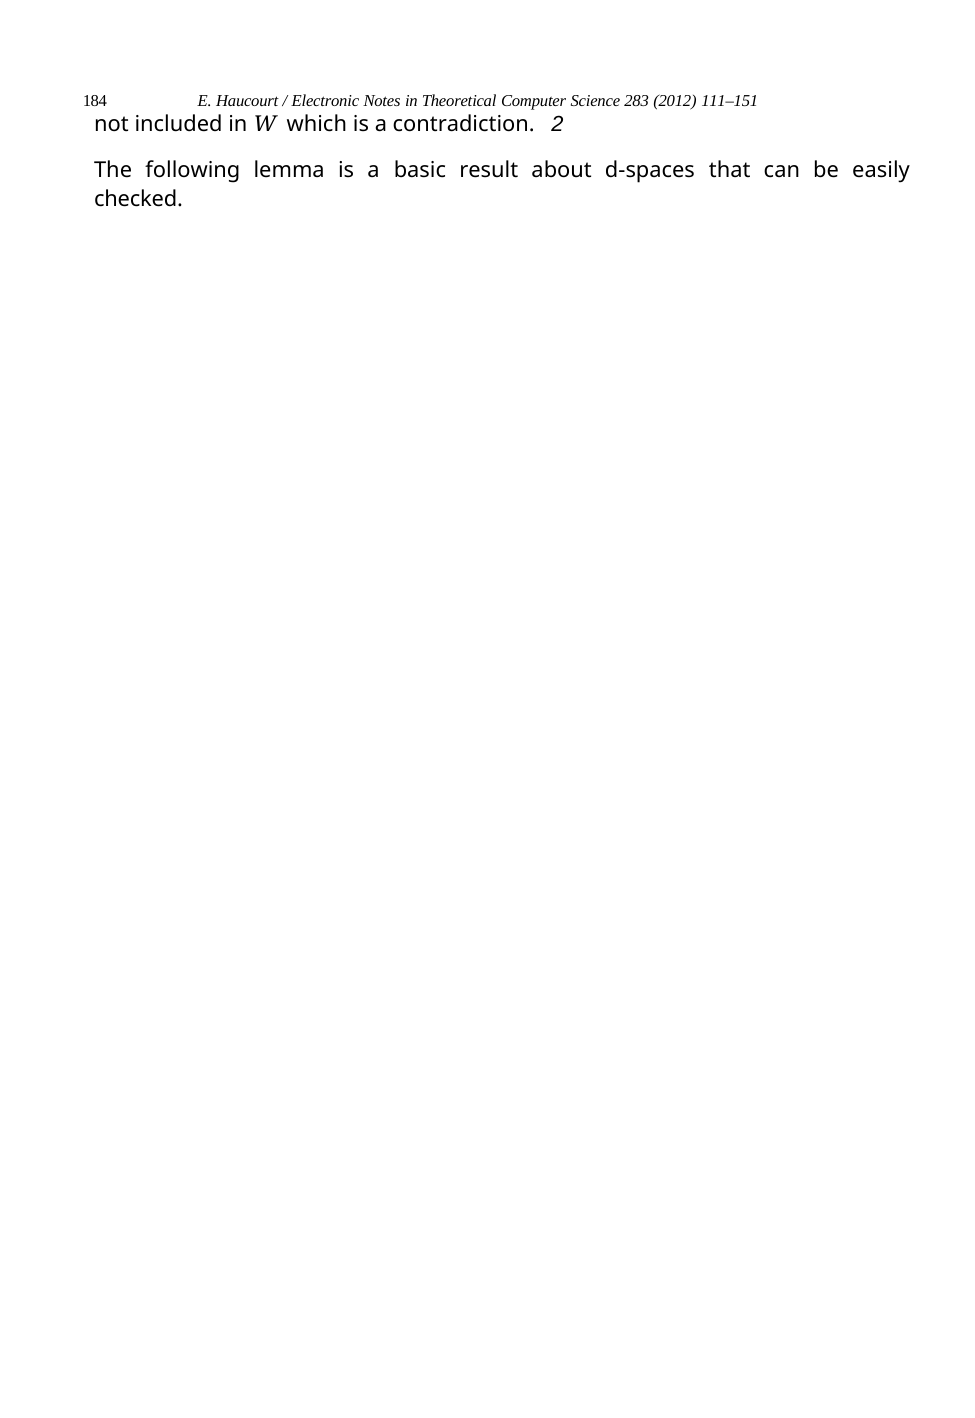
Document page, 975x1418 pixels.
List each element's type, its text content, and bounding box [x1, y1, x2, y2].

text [94, 110, 893, 137]
text The following lemma is a basic result about d-spaces that can be easily checked. [94, 154, 910, 213]
